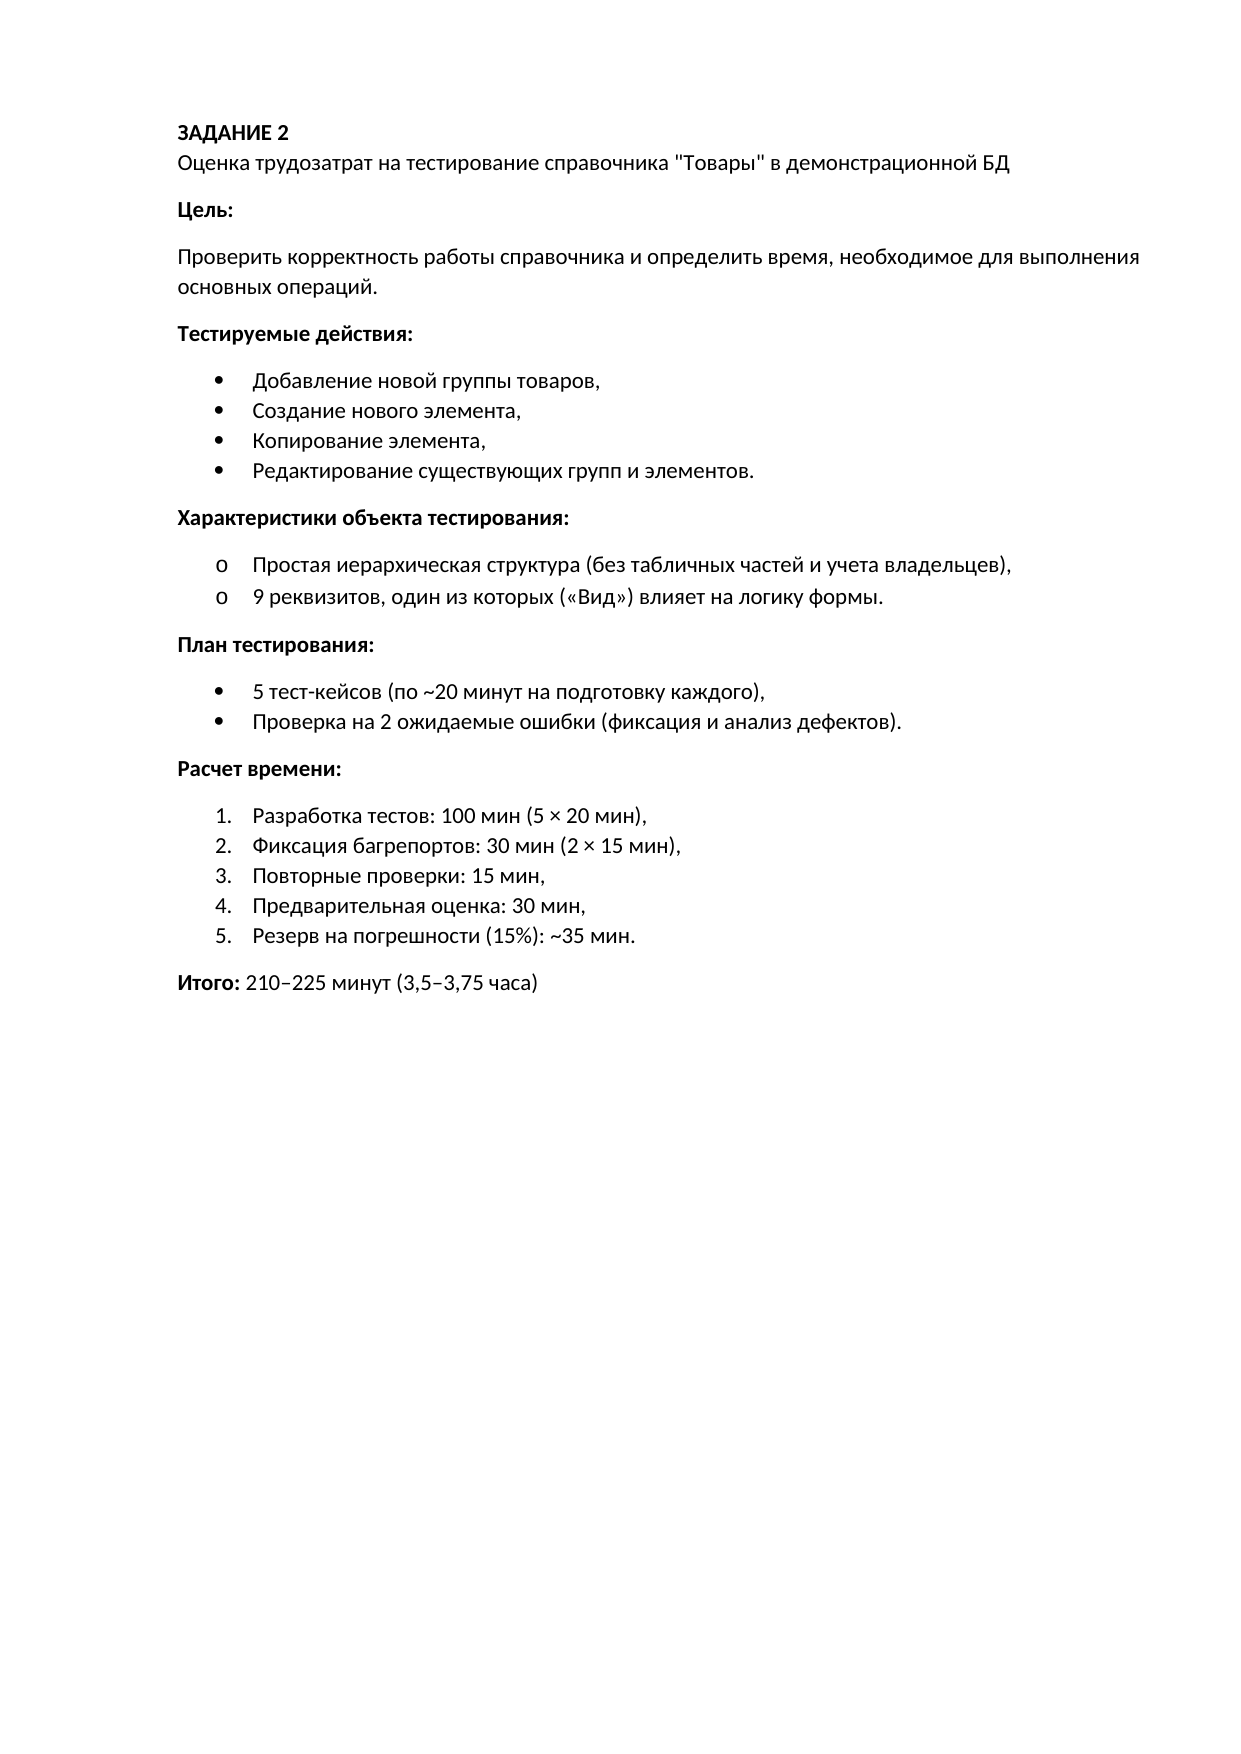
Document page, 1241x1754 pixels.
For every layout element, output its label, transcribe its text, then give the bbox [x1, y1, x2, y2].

text Цель: [177, 195, 1152, 223]
text Расчет времени: [177, 754, 1152, 782]
list Повторные проверки: 15 мин, [215, 861, 1152, 889]
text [177, 118, 1152, 176]
list Разработка тестов: 100 мин (5 × 20 мин), [215, 801, 1152, 829]
text Тестируемые действия: [177, 319, 1152, 347]
list Проверка на 2 ожидаемые ошибки (фиксация и анализ дефектов). [215, 707, 1152, 735]
text Итого: 210–225 минут (3,5–3,75 часа) [177, 968, 1152, 1027]
list Резерв на погрешности (15%): ~35 мин. [215, 922, 1152, 950]
list Простая иерархическая структура (без табличных частей и учета владельцев), [215, 550, 1152, 579]
list Предварительная оценка: 30 мин, [215, 891, 1152, 919]
list Добавление новой группы товаров, [215, 366, 1152, 394]
text План тестирования: [177, 630, 1152, 658]
list 9 реквизитов, один из которых («Вид») влияет на логику формы. [215, 582, 1152, 611]
list Создание нового элемента, [215, 396, 1152, 424]
list 5 тест-кейсов (по ~20 минут на подготовку каждого), [215, 677, 1152, 705]
list Редактирование существующих групп и элементов. [215, 457, 1152, 485]
list Фиксация багрепортов: 30 мин (2 × 15 мин), [215, 831, 1152, 859]
list Копирование элемента, [215, 426, 1152, 454]
text Характеристики объекта тестирования: [177, 503, 1152, 532]
text Проверить корректность работы справочника и определить время, необходимое для выполнения основных операций. [177, 242, 1152, 300]
